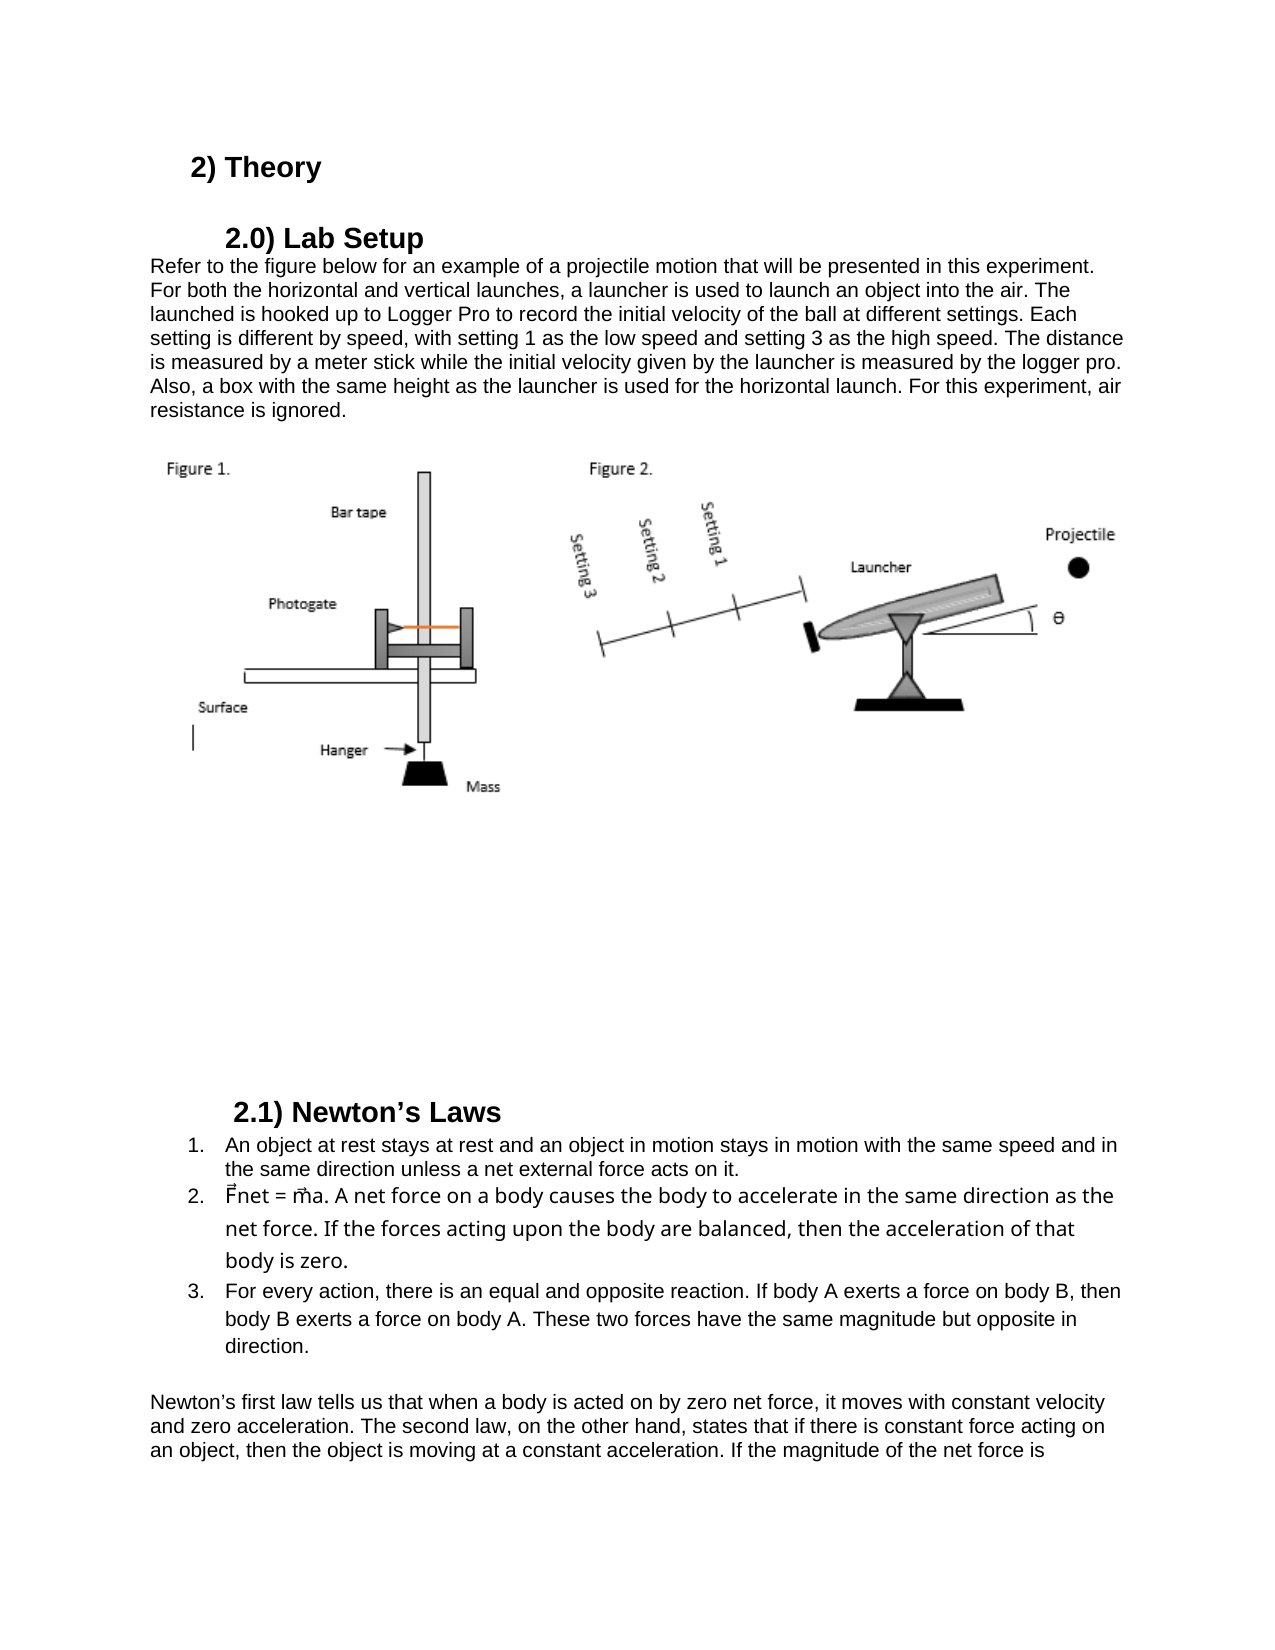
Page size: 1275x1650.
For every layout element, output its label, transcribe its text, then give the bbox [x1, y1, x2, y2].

list F⃗net = m⃗a. A net force on a body causes the body to accelerate in the same direction as the net force. If the forces acting upon the body are balanced, then the acceleration of that body is zero. [187, 1181, 1125, 1275]
text 2.0) Lab Setup [150, 221, 1125, 254]
text 2) Theory [150, 150, 1125, 183]
list An object at rest stays at rest and an object in motion stays in motion with the same speed and in the same direction unless a net external force acts on it. [187, 1133, 1125, 1181]
text 2.1) Newton’s Laws [225, 1095, 1125, 1128]
text Refer to the figure below for an example of a projectile motion that will be presented in this experiment. For both the horizontal and vertical launches, a launcher is used to launch an object into the air. The launched is hooked up to Logger Pro to record the initial velocity of the ball at different settings. Each setting is different by speed, with setting 1 as the low speed and setting 3 as the high speed. The distance is measured by a meter stick while the initial velocity given by the launcher is measured by the logger pro. Also, a box with the same height as the launcher is used for the horizontal launch. For this experiment, air resistance is ignored. [150, 254, 1125, 422]
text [150, 1389, 1125, 1461]
list For every action, there is an equal and opposite reaction. If body A exerts a force on body B, then body B exerts a force on body A. These two forces have the same magnitude but opposite in direction. [187, 1279, 1125, 1358]
picture [150, 450, 1125, 815]
